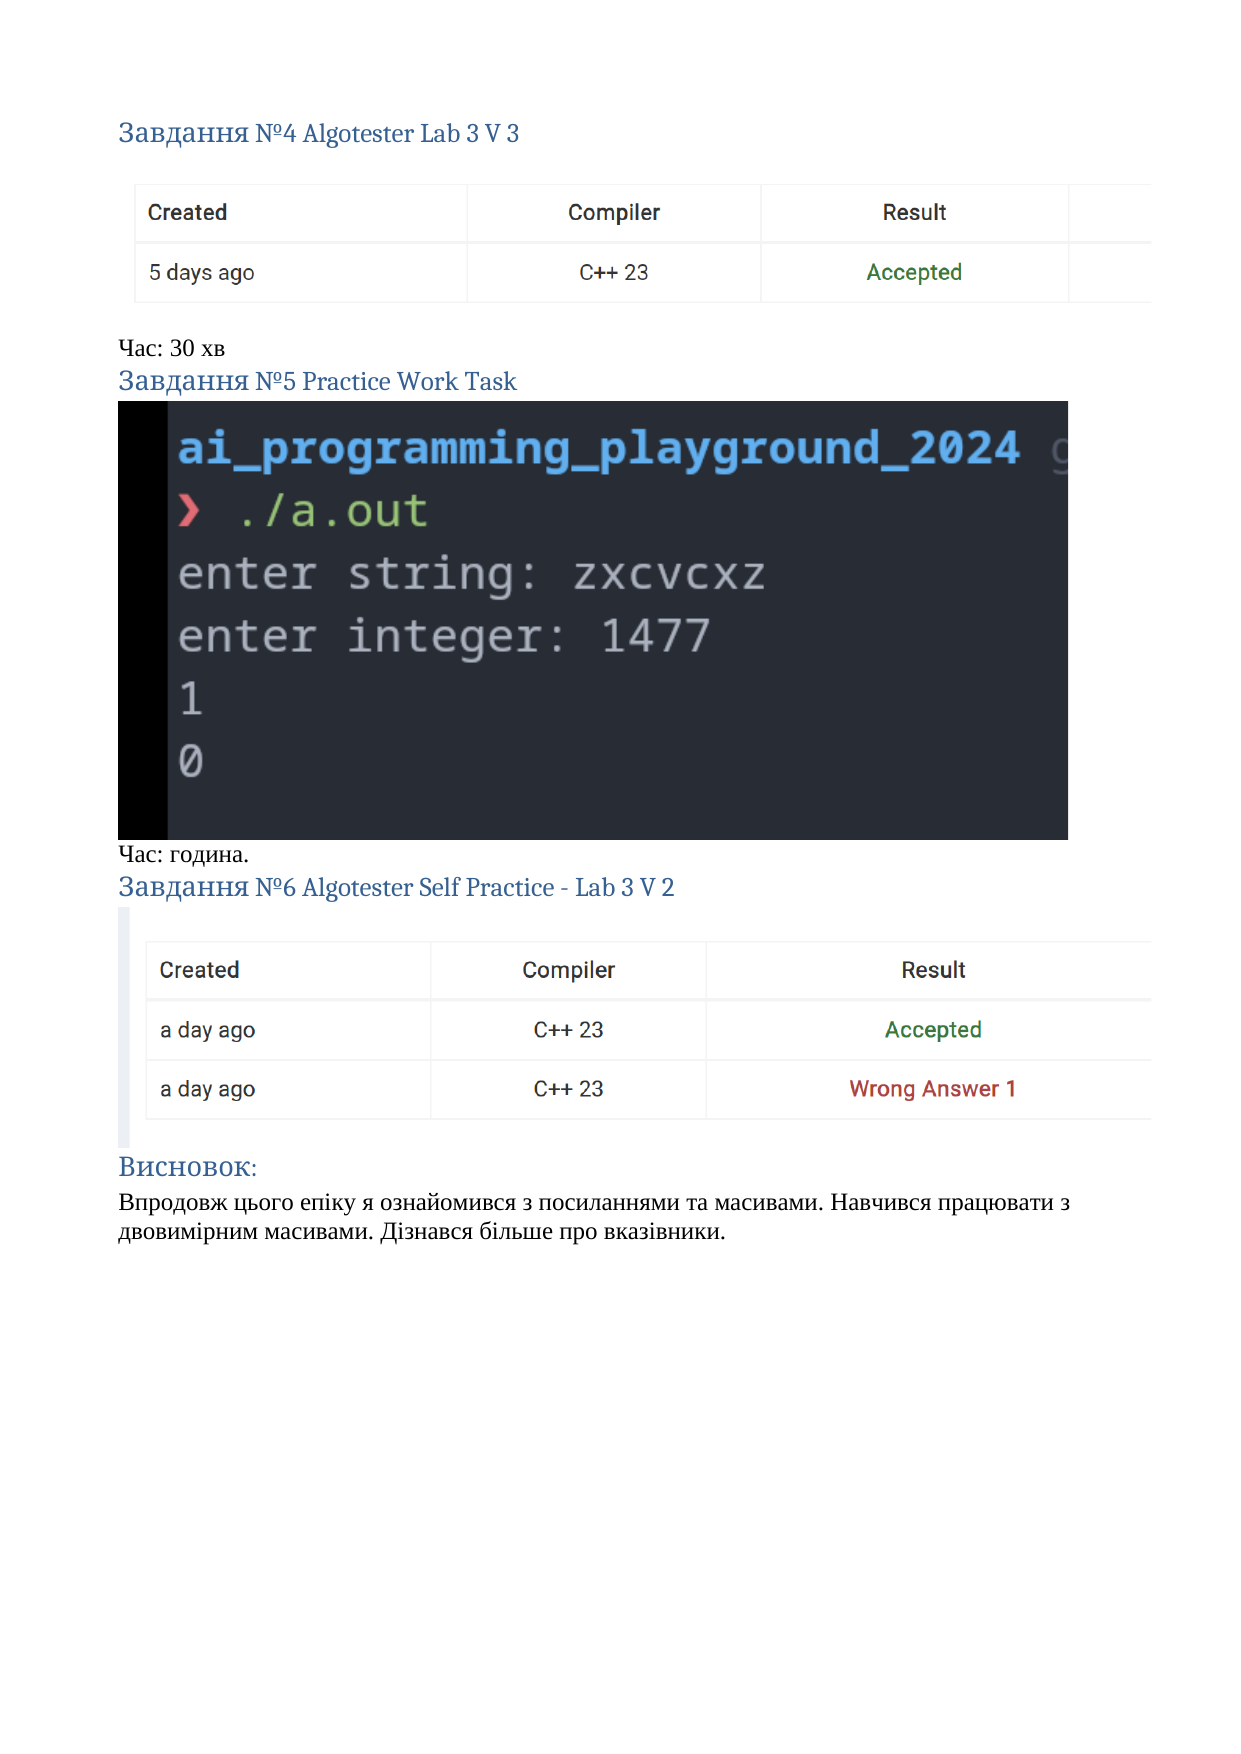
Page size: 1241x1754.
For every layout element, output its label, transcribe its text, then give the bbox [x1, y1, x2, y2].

subtitle Завдання №5 Practice Work Task [118, 366, 1152, 397]
subtitle Висновок: [118, 1152, 1152, 1183]
subtitle Завдання №4 Algotester Lab 3 V 3 [118, 118, 1152, 149]
text Час: 30 хв [118, 333, 1152, 362]
text Час: година. [118, 839, 1152, 868]
text Впродовж цього епіку я ознайомився з посиланнями та масивами. Навчився працювати з двовимірним масивами. Дізнався більше про вказівники. [118, 1187, 1152, 1245]
picture [118, 153, 1152, 333]
picture [118, 907, 1152, 1148]
picture [118, 401, 1069, 840]
subtitle Завдання №6 Algotester Self Practice - Lab 3 V 2 [118, 872, 1152, 903]
